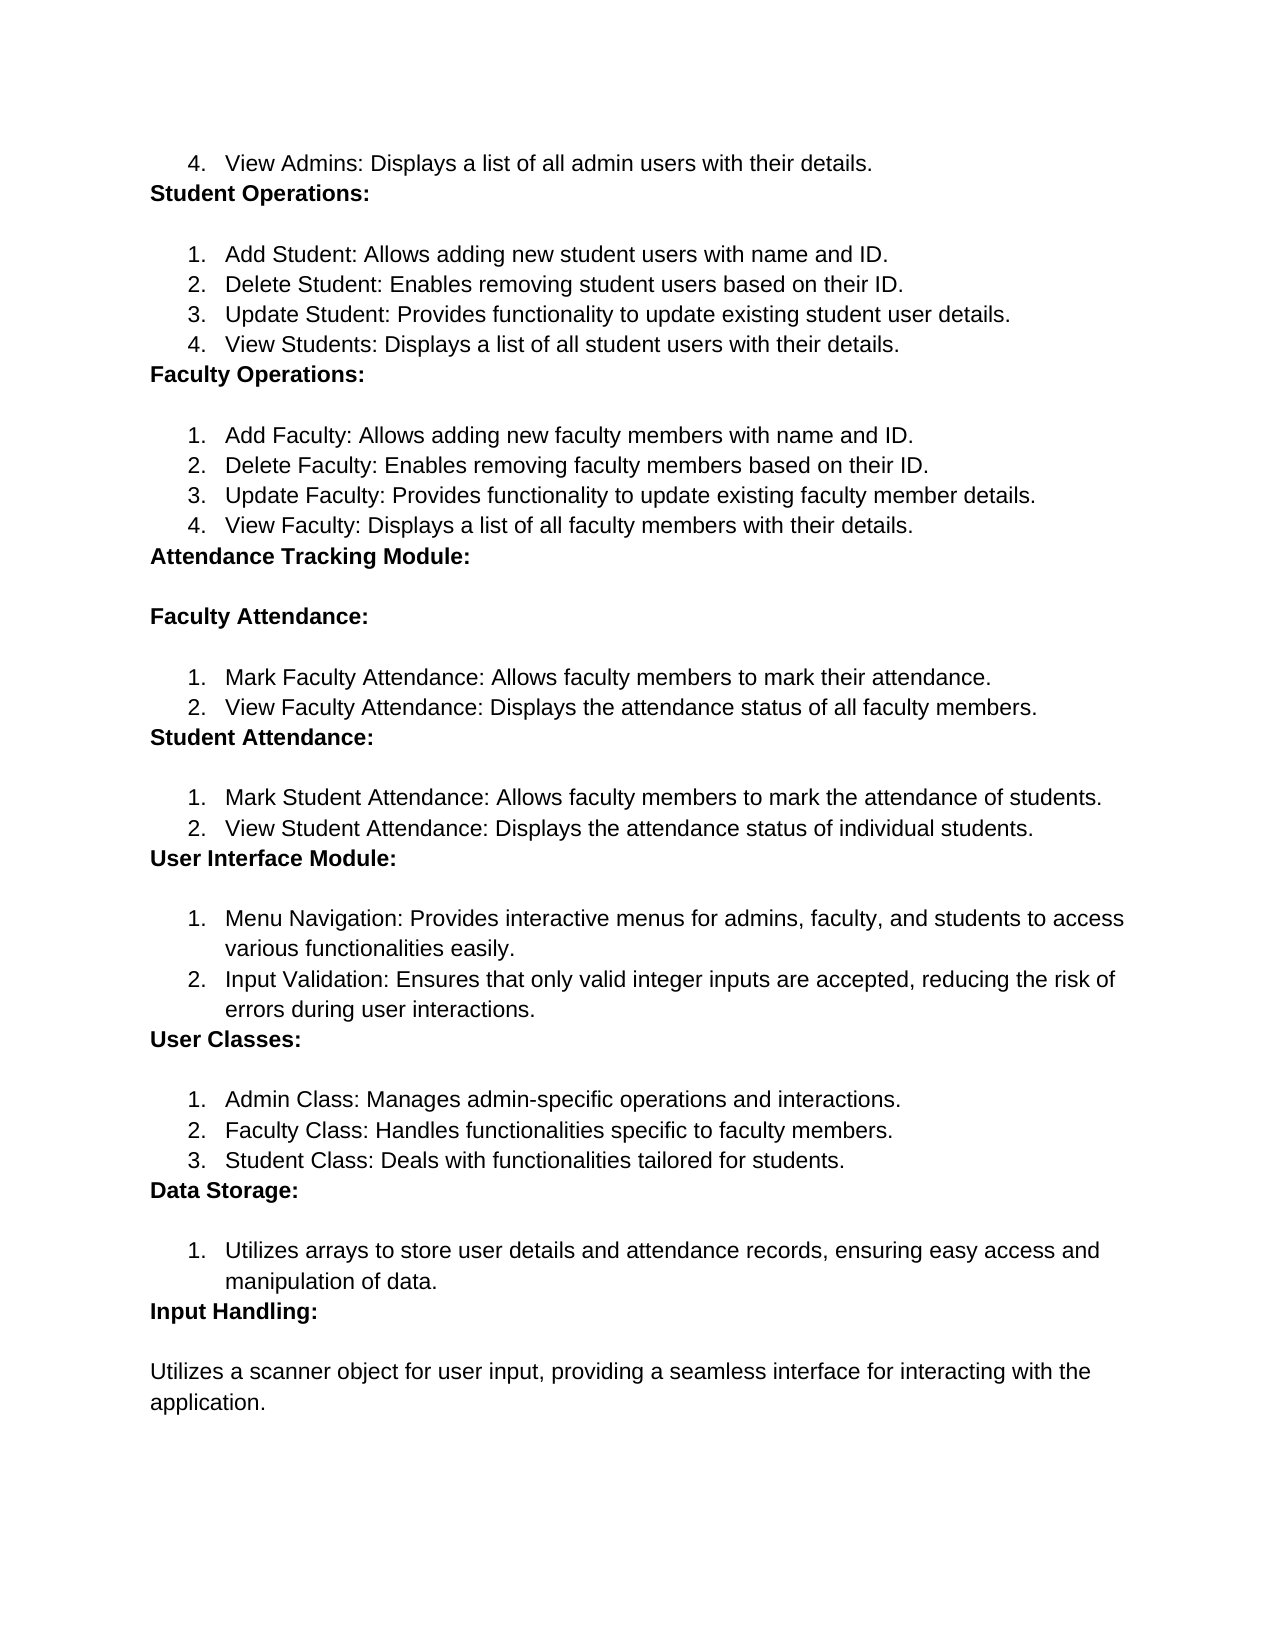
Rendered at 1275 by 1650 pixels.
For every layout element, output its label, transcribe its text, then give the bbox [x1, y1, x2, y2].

list Update Faculty: Provides functionality to update existing faculty member details. [187, 482, 1125, 509]
list View Faculty: Displays a list of all faculty members with their details. [187, 512, 1125, 539]
list Update Student: Provides functionality to update existing student user details. [187, 301, 1125, 327]
list Student Class: Deals with functionalities tailored for students. [187, 1147, 1125, 1173]
text Input Handling: [150, 1298, 1125, 1324]
text User Classes: [150, 1026, 1125, 1052]
list View Student Attendance: Displays the attendance status of individual students. [187, 814, 1125, 841]
list Utilizes arrays to store user details and attendance records, ensuring easy access and manipulation of data. [187, 1237, 1125, 1294]
list View Students: Displays a list of all student users with their details. [187, 331, 1125, 358]
list Mark Student Attendance: Allows faculty members to mark the attendance of students. [187, 784, 1125, 811]
list View Admins: Displays a list of all admin users with their details. [187, 150, 1125, 176]
list Delete Student: Enables removing student users based on their ID. [187, 271, 1125, 297]
text Faculty Operations: [150, 361, 1125, 388]
list Menu Navigation: Provides interactive menus for admins, faculty, and students to access various functionalities easily. [187, 905, 1125, 962]
list Add Faculty: Allows adding new faculty members with name and ID. [187, 422, 1125, 448]
text Data Storage: [150, 1177, 1125, 1203]
list Admin Class: Manages admin-specific operations and interactions. [187, 1086, 1125, 1113]
text Utilizes a scanner object for user input, providing a seamless interface for interacting with the application. [150, 1358, 1125, 1415]
list Mark Faculty Attendance: Allows faculty members to mark their attendance. [187, 663, 1125, 690]
text Student Operations: [150, 180, 1125, 207]
list Add Student: Allows adding new student users with name and ID. [187, 241, 1125, 267]
text Attendance Tracking Module: [150, 543, 1125, 569]
text Student Attendance: [150, 724, 1125, 750]
list View Faculty Attendance: Displays the attendance status of all faculty members. [187, 694, 1125, 720]
list Faculty Class: Handles functionalities specific to faculty members. [187, 1117, 1125, 1143]
list Input Validation: Ensures that only valid integer inputs are accepted, reducing the risk of errors during user interactions. [187, 966, 1125, 1022]
list Delete Faculty: Enables removing faculty members based on their ID. [187, 452, 1125, 478]
text Faculty Attendance: [150, 603, 1125, 629]
text User Interface Module: [150, 845, 1125, 871]
